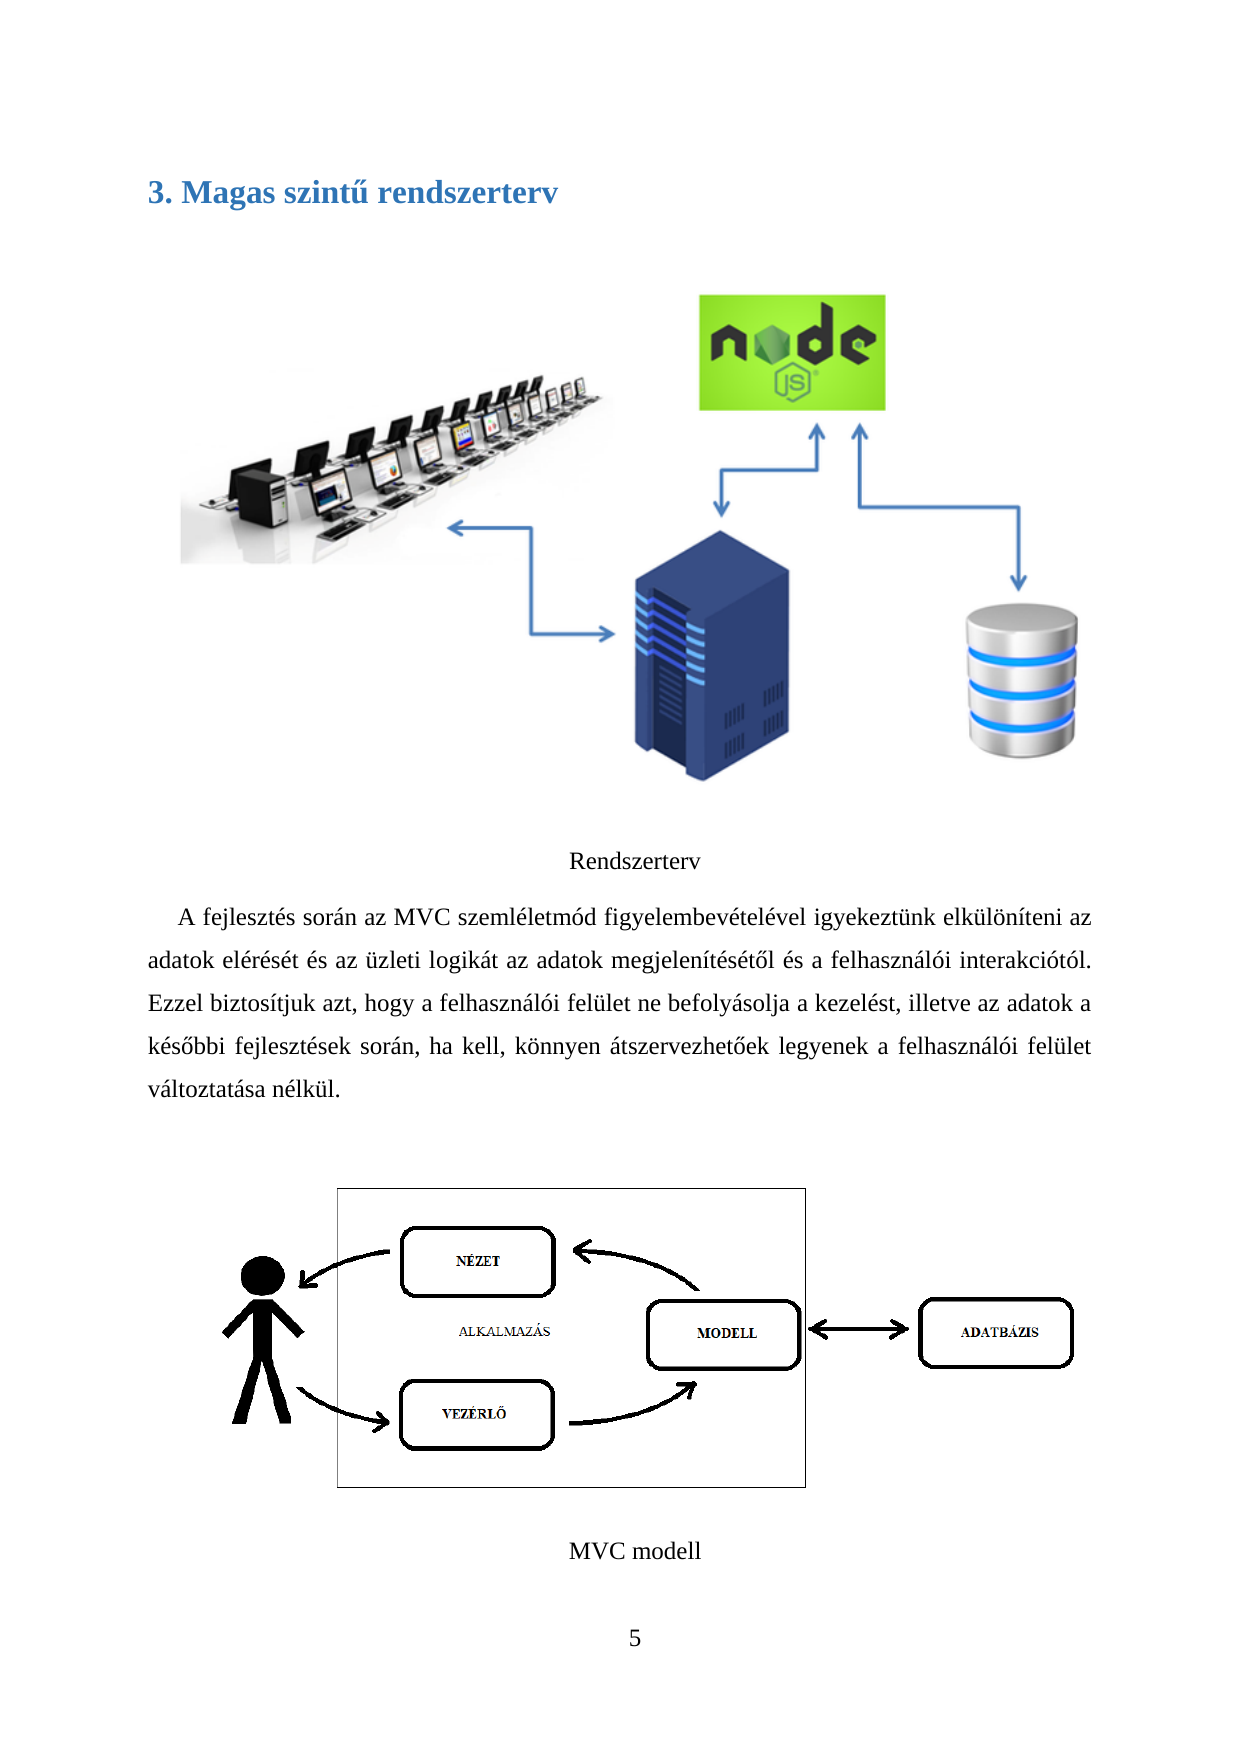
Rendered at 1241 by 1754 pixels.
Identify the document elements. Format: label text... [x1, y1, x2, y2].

text A fejlesztés során az MVC szemléletmód figyelembevételével igyekeztünk elkülöníteni az adatok elérését és az üzleti logikát az adatok megjelenítésétől és a felhasználói interakciótól. Ezzel biztosítjuk azt, hogy a felhasználói felület ne befolyásolja a kezelést, illetve az adatok a későbbi fejlesztések során, ha kell, könnyen átszervezhetőek legyenek a felhasználói felület változtatása nélkül. [148, 902, 1093, 1103]
text MVC modell [148, 1536, 1093, 1565]
subtitle 3. Magas szintű rendszerterv [148, 173, 1093, 211]
text Rendszerterv [148, 846, 1093, 875]
picture [177, 285, 1123, 819]
picture [177, 1158, 1123, 1510]
